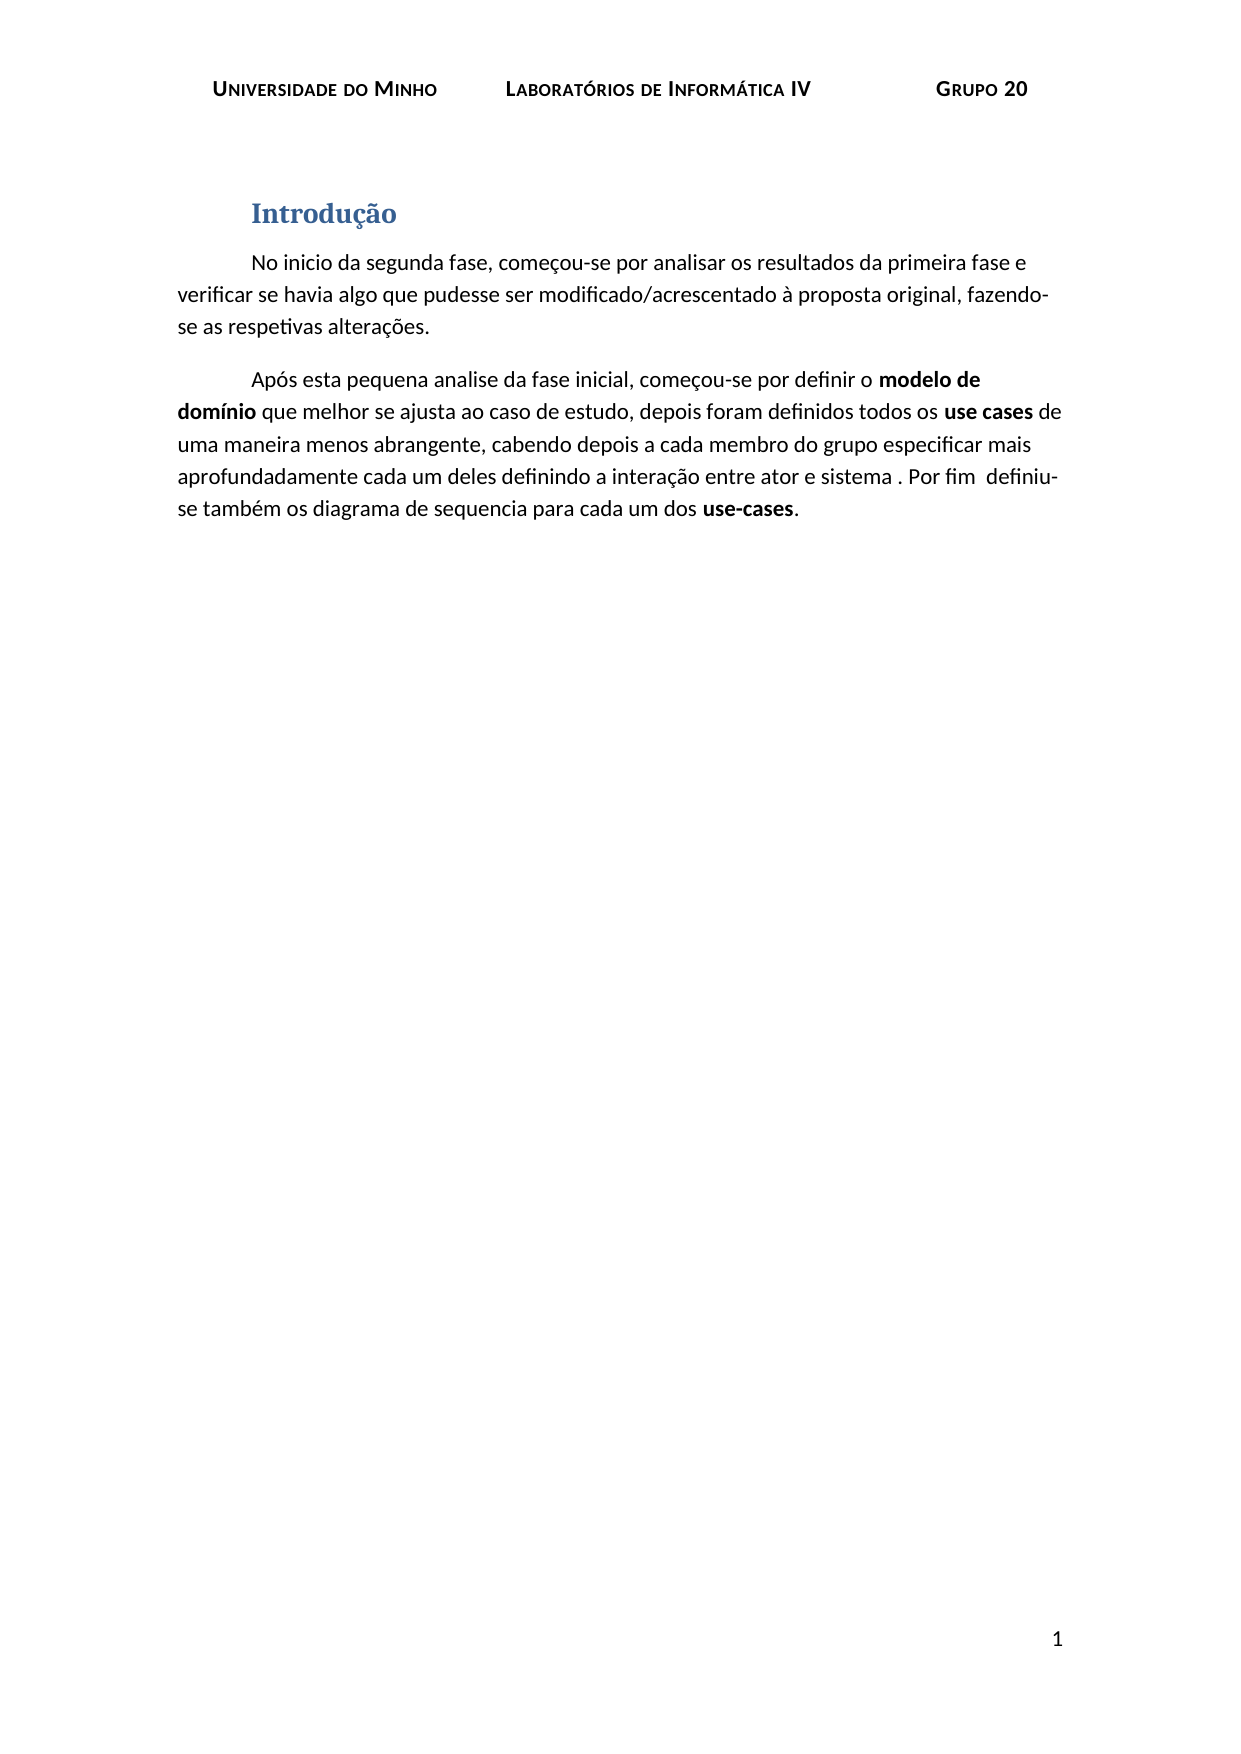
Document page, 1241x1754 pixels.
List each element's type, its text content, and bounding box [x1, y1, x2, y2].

subtitle Introdução [177, 198, 1063, 231]
text Após esta pequena analise da fase inicial, começou-se por definir o modelo de domínio que melhor se ajusta ao caso de estudo, depois foram definidos todos os use cases de uma maneira menos abrangente, cabendo depois a cada membro do grupo especificar mais aprofundadamente cada um deles definindo a interação entre ator e sistema . Por fim definiu-se também os diagrama de sequencia para cada um dos use-cases. [177, 365, 1063, 522]
text No inicio da segunda fase, começou-se por analisar os resultados da primeira fase e verificar se havia algo que pudesse ser modificado/acrescentado à proposta original, fazendo-se as respetivas alterações. [177, 248, 1063, 340]
